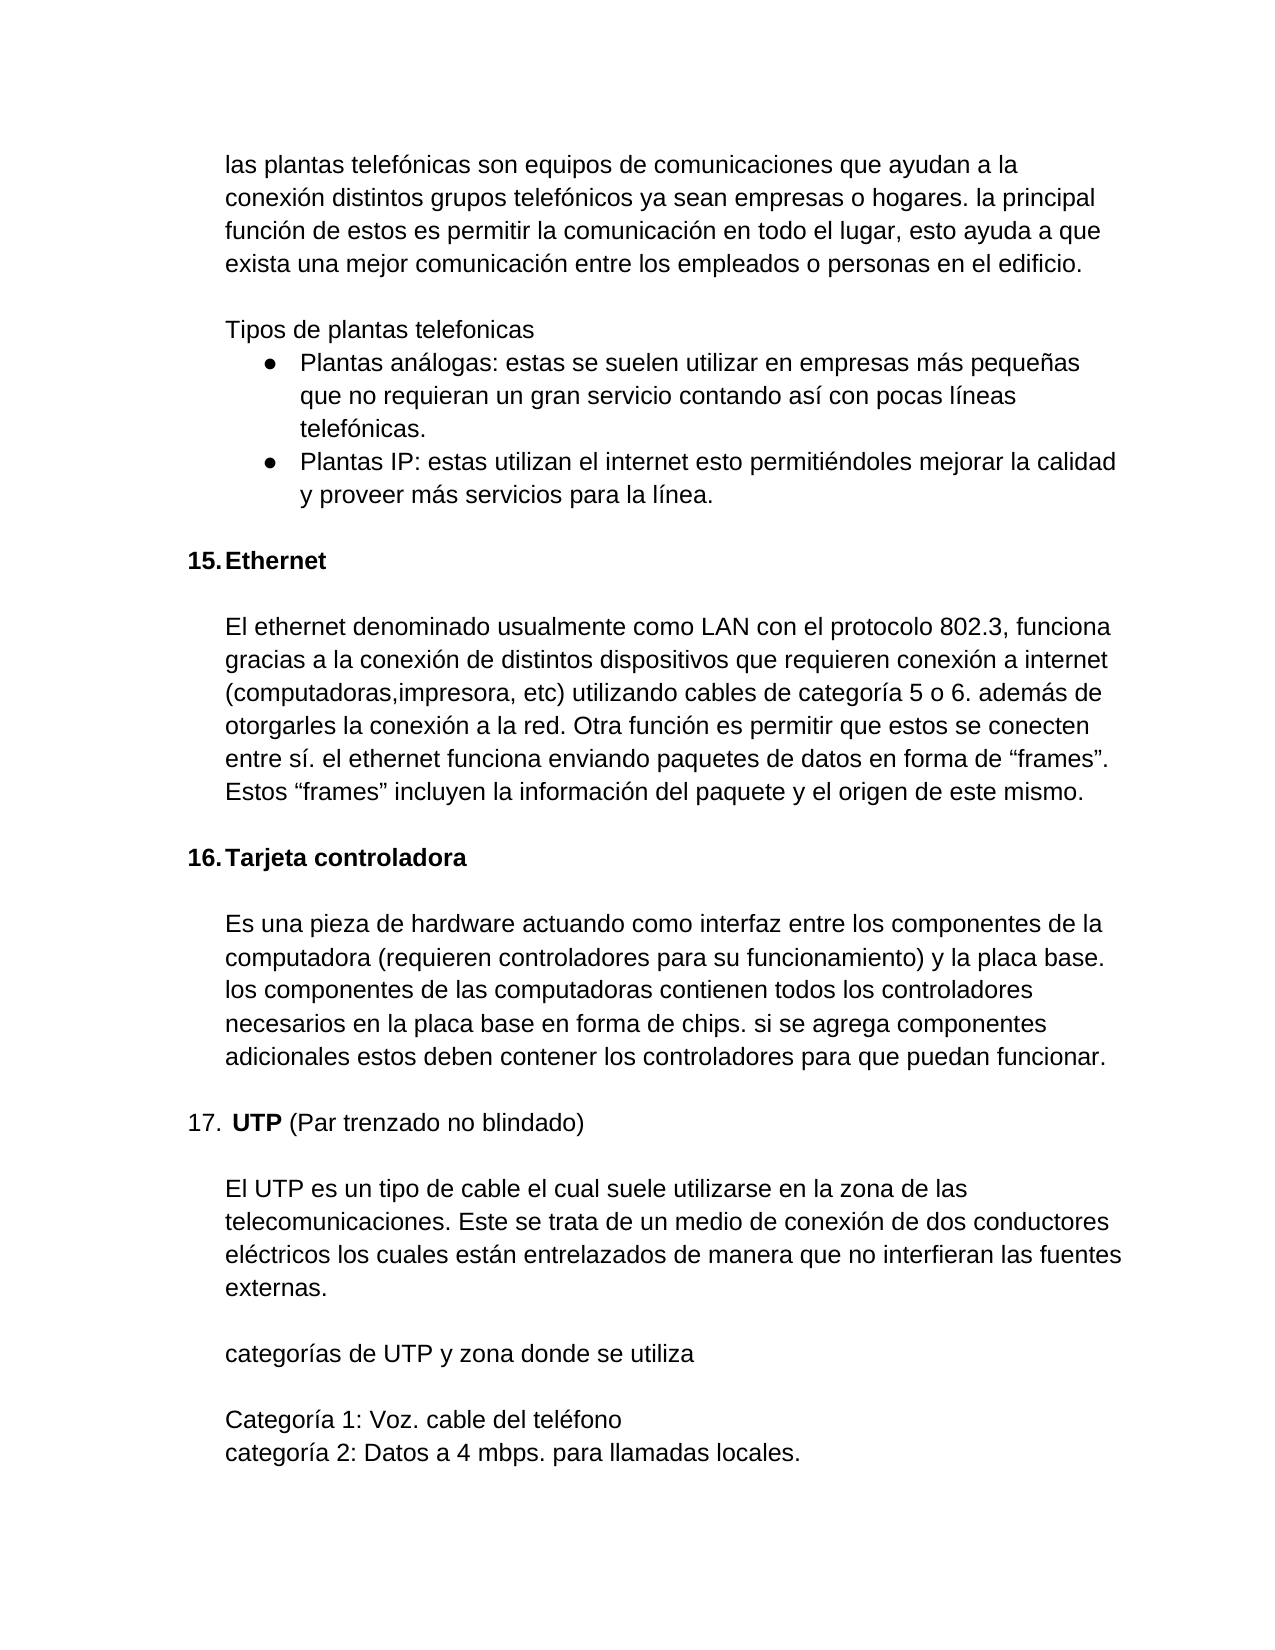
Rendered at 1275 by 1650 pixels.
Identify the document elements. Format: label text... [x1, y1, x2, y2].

text Tipos de plantas telefonicas [225, 315, 1125, 344]
text categorías de UTP y zona donde se utiliza [225, 1339, 1125, 1367]
list UTP (Par trenzado no blindado) [187, 1108, 1125, 1136]
list Tarjeta controladora [187, 843, 1125, 872]
list Ethernet [187, 546, 1125, 575]
text Es una pieza de hardware actuando como interfaz entre los componentes de la computadora (requieren controladores para su funcionamiento) y la placa base. los componentes de las computadoras contienen todos los controladores necesarios en la placa base en forma de chips. si se agrega componentes adicionales estos deben contener los controladores para que puedan funcionar. [225, 909, 1125, 1070]
text las plantas telefónicas son equipos de comunicaciones que ayudan a la conexión distintos grupos telefónicos ya sean empresas o hogares. la principal función de estos es permitir la comunicación en todo el lugar, esto ayuda a que exista una mejor comunicación entre los empleados o personas en el edificio. [225, 150, 1125, 278]
text Categoría 1: Voz. cable del teléfono [225, 1405, 1125, 1433]
text El ethernet denominado usualmente como LAN con el protocolo 802.3, funciona gracias a la conexión de distintos dispositivos que requieren conexión a internet (computadoras,impresora, etc) utilizando cables de categoría 5 o 6. además de otorgarles la conexión a la red. Otra función es permitir que estos se conecten entre sí. el ethernet funciona enviando paquetes de datos en forma de “frames”. Estos “frames” incluyen la información del paquete y el origen de este mismo. [225, 612, 1125, 806]
list Plantas análogas: estas se suelen utilizar en empresas más pequeñas que no requieran un gran servicio contando así con pocas líneas telefónicas. [262, 348, 1125, 443]
text El UTP es un tipo de cable el cual suele utilizarse en la zona de las telecomunicaciones. Este se trata de un medio de conexión de dos conductores eléctricos los cuales están entrelazados de manera que no interfieran las fuentes externas. [225, 1174, 1125, 1301]
list Plantas IP: estas utilizan el internet esto permitiéndoles mejorar la calidad y proveer más servicios para la línea. [262, 447, 1125, 509]
text categoría 2: Datos a 4 mbps. para llamadas locales. [225, 1438, 1125, 1467]
